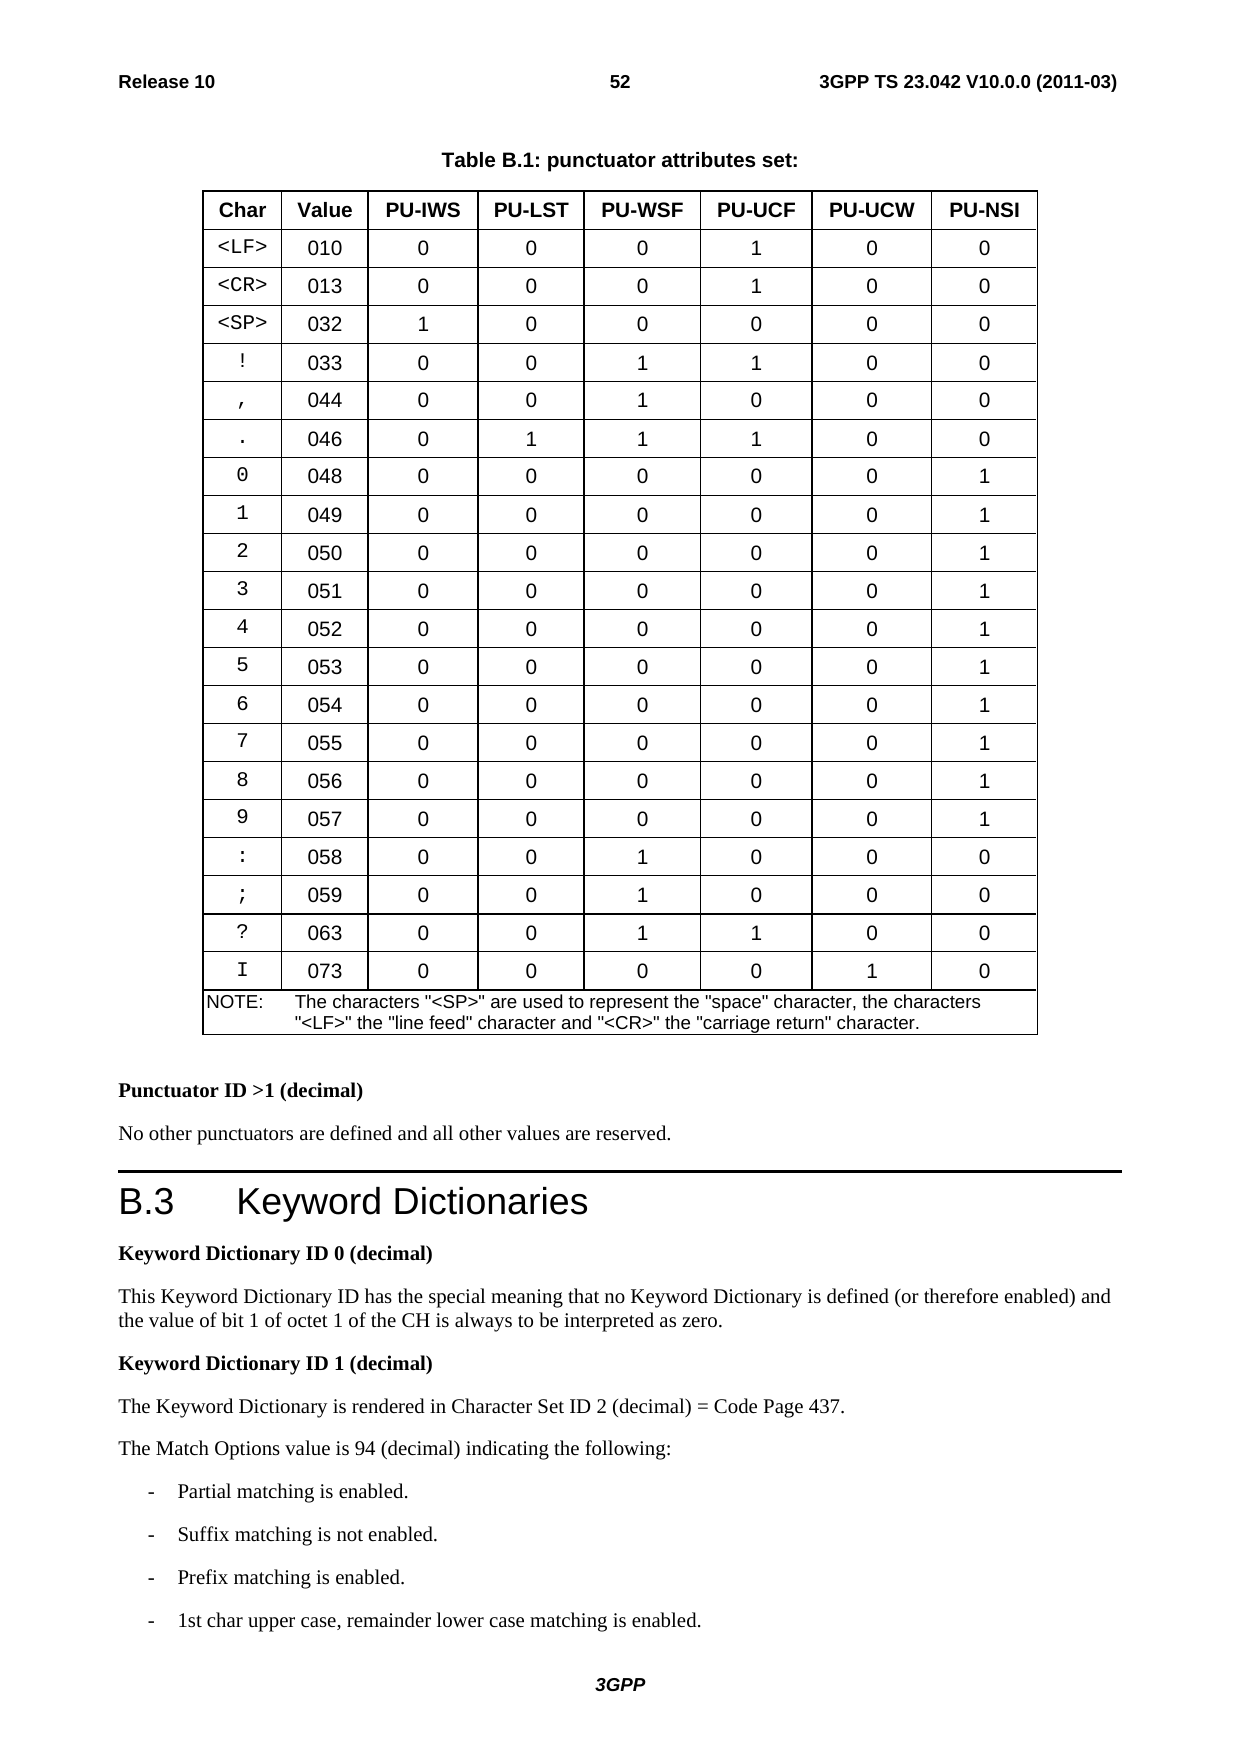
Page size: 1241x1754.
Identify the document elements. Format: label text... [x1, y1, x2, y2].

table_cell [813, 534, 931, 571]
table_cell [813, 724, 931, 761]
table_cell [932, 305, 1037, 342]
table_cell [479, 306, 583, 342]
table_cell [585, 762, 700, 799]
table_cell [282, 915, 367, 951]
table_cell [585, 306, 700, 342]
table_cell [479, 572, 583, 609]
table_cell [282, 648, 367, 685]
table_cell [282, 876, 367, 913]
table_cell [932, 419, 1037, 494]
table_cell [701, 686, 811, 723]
text - Suffix matching is not enabled. [148, 1522, 1122, 1546]
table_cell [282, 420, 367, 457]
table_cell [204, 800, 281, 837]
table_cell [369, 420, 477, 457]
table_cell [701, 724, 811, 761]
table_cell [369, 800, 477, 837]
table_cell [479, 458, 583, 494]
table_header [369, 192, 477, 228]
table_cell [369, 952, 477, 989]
text - Partial matching is enabled. [148, 1479, 1122, 1503]
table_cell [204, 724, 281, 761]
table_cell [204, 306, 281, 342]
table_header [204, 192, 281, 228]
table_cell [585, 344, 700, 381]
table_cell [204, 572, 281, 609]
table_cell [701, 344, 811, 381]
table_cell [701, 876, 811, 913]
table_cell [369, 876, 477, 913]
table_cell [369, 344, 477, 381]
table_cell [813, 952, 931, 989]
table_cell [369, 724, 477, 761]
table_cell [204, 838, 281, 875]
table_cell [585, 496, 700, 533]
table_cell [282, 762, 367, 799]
text No other punctuators are defined and all other values are reserved. [118, 1121, 1122, 1145]
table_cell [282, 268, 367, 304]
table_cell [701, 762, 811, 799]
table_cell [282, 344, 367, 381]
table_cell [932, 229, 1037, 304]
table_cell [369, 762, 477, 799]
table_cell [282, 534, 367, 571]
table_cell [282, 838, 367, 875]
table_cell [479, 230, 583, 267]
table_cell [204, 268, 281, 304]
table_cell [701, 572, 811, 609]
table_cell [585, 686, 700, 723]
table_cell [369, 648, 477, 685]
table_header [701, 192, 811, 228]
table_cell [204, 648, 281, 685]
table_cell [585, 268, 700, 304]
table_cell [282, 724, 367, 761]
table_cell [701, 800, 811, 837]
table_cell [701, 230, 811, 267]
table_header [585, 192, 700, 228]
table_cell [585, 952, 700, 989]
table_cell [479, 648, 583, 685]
text Keyword Dictionary ID 0 (decimal) [118, 1241, 1122, 1265]
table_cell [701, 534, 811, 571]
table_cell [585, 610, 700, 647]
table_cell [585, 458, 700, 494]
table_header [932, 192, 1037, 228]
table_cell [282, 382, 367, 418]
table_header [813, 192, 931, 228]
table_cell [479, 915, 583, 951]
text - 1st char upper case, remainder lower case matching is enabled. [148, 1608, 1122, 1632]
text The Match Options value is 94 (decimal) indicating the following: [118, 1436, 1122, 1460]
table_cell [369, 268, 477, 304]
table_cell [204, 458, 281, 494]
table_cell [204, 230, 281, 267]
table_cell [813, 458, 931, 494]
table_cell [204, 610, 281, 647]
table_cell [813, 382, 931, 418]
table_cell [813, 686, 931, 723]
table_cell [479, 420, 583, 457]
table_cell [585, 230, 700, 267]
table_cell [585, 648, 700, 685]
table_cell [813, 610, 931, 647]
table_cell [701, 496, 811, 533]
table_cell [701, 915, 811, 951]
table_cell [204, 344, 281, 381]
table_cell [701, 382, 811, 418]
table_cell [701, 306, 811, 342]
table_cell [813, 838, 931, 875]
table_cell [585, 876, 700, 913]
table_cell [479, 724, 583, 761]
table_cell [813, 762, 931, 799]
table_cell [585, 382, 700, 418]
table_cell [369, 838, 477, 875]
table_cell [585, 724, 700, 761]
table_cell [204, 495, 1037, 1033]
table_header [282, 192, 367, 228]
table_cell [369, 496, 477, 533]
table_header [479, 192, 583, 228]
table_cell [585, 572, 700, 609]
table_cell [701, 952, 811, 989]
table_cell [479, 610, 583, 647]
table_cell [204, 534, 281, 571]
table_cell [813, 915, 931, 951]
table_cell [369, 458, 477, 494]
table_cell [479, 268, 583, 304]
text Keyword Dictionary ID 1 (decimal) [118, 1351, 1122, 1375]
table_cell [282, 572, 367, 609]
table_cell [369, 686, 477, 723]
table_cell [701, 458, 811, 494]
text The Keyword Dictionary is rendered in Character Set ID 2 (decimal) = Code Page 437. [118, 1393, 1122, 1418]
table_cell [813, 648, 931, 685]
text Punctuator ID >1 (decimal) [118, 1078, 1122, 1102]
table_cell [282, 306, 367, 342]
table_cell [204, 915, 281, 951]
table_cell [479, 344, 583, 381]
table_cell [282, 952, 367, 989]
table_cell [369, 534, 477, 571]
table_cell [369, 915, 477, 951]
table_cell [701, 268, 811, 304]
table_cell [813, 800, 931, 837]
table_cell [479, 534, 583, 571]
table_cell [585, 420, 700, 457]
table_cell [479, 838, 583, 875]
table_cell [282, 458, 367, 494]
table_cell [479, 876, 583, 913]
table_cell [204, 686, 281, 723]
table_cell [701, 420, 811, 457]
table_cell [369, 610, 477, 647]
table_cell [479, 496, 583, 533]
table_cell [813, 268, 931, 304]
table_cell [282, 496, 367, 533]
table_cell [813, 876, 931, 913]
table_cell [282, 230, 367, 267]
text This Keyword Dictionary ID has the special meaning that no Keyword Dictionary is defined (or therefore enabled) and the value of bit 1 of octet 1 of the CH is always to be interpreted as zero. [118, 1284, 1122, 1332]
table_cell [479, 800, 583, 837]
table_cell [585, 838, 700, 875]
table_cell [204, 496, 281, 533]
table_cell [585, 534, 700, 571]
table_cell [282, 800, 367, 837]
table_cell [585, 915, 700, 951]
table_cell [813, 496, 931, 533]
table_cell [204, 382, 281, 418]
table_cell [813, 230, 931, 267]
subtitle B.3 Keyword Dictionaries [118, 1173, 1122, 1222]
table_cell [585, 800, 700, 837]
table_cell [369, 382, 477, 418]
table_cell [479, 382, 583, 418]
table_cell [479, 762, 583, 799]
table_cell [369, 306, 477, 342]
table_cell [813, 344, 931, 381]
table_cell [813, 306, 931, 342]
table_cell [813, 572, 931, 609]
text - Prefix matching is enabled. [148, 1565, 1122, 1589]
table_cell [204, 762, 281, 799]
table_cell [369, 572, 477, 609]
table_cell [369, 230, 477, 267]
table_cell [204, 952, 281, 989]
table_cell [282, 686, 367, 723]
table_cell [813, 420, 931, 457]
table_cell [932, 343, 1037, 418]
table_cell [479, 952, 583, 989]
text Table B.1: punctuator attributes set: [118, 148, 1122, 172]
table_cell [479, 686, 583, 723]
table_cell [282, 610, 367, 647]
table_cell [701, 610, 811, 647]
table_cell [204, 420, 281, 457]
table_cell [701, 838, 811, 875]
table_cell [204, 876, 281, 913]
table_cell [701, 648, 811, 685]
